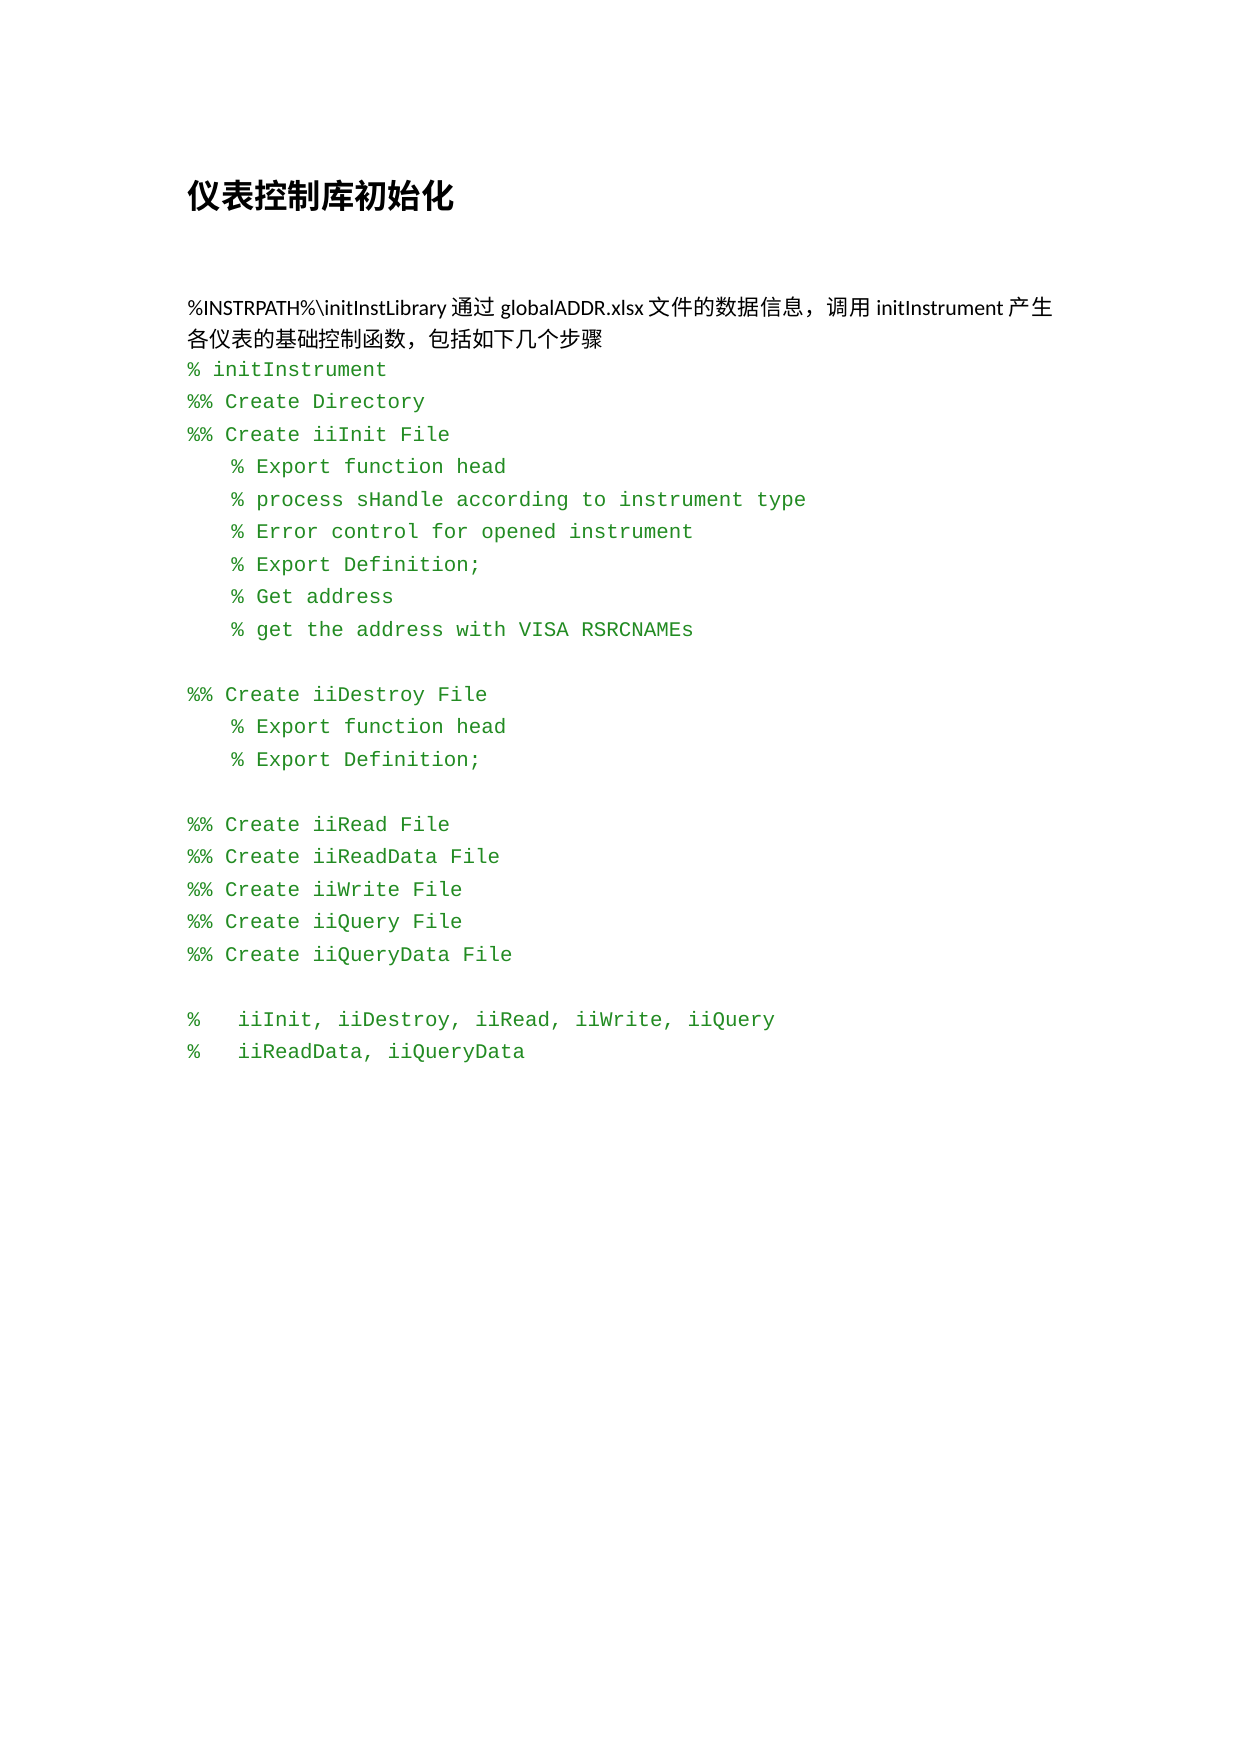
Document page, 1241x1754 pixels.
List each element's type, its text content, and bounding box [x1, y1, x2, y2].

text %INSTRPATH%\initInstLibrary通过globalADDR.xlsx文件的数据信息，调用initInstrument产生各仪表的基础控制函数，包括如下几个步骤 [187, 289, 1053, 354]
text % get the address with VISA RSRCNAMEs [187, 614, 1053, 647]
text % iiInit, iiDestroy, iiRead, iiWrite, iiQuery [187, 1004, 1053, 1037]
text %% Create iiDestroy File [187, 679, 1053, 712]
text % Get address [187, 582, 1053, 614]
subtitle 仪表控制库初始化 [187, 162, 1053, 227]
text % initInstrument [187, 354, 1053, 387]
text %% Create iiInit File [187, 419, 1053, 452]
text %% Create Directory [187, 387, 1053, 419]
text %% Create iiQuery File [187, 907, 1053, 939]
text % Error control for opened instrument [187, 517, 1053, 549]
text % process sHandle according to instrument type [187, 484, 1053, 517]
text % Export Definition; [187, 549, 1053, 582]
text % Export Definition; [231, 744, 1053, 777]
text %% Create iiQueryData File [187, 939, 1053, 972]
text % Export function head [187, 452, 1053, 484]
text %% Create iiReadData File [187, 842, 1053, 874]
text % iiReadData, iiQueryData [187, 1037, 1053, 1069]
text %% Create iiWrite File [187, 874, 1053, 907]
text %% Create iiRead File [187, 809, 1053, 842]
text % Export function head [231, 712, 1053, 744]
